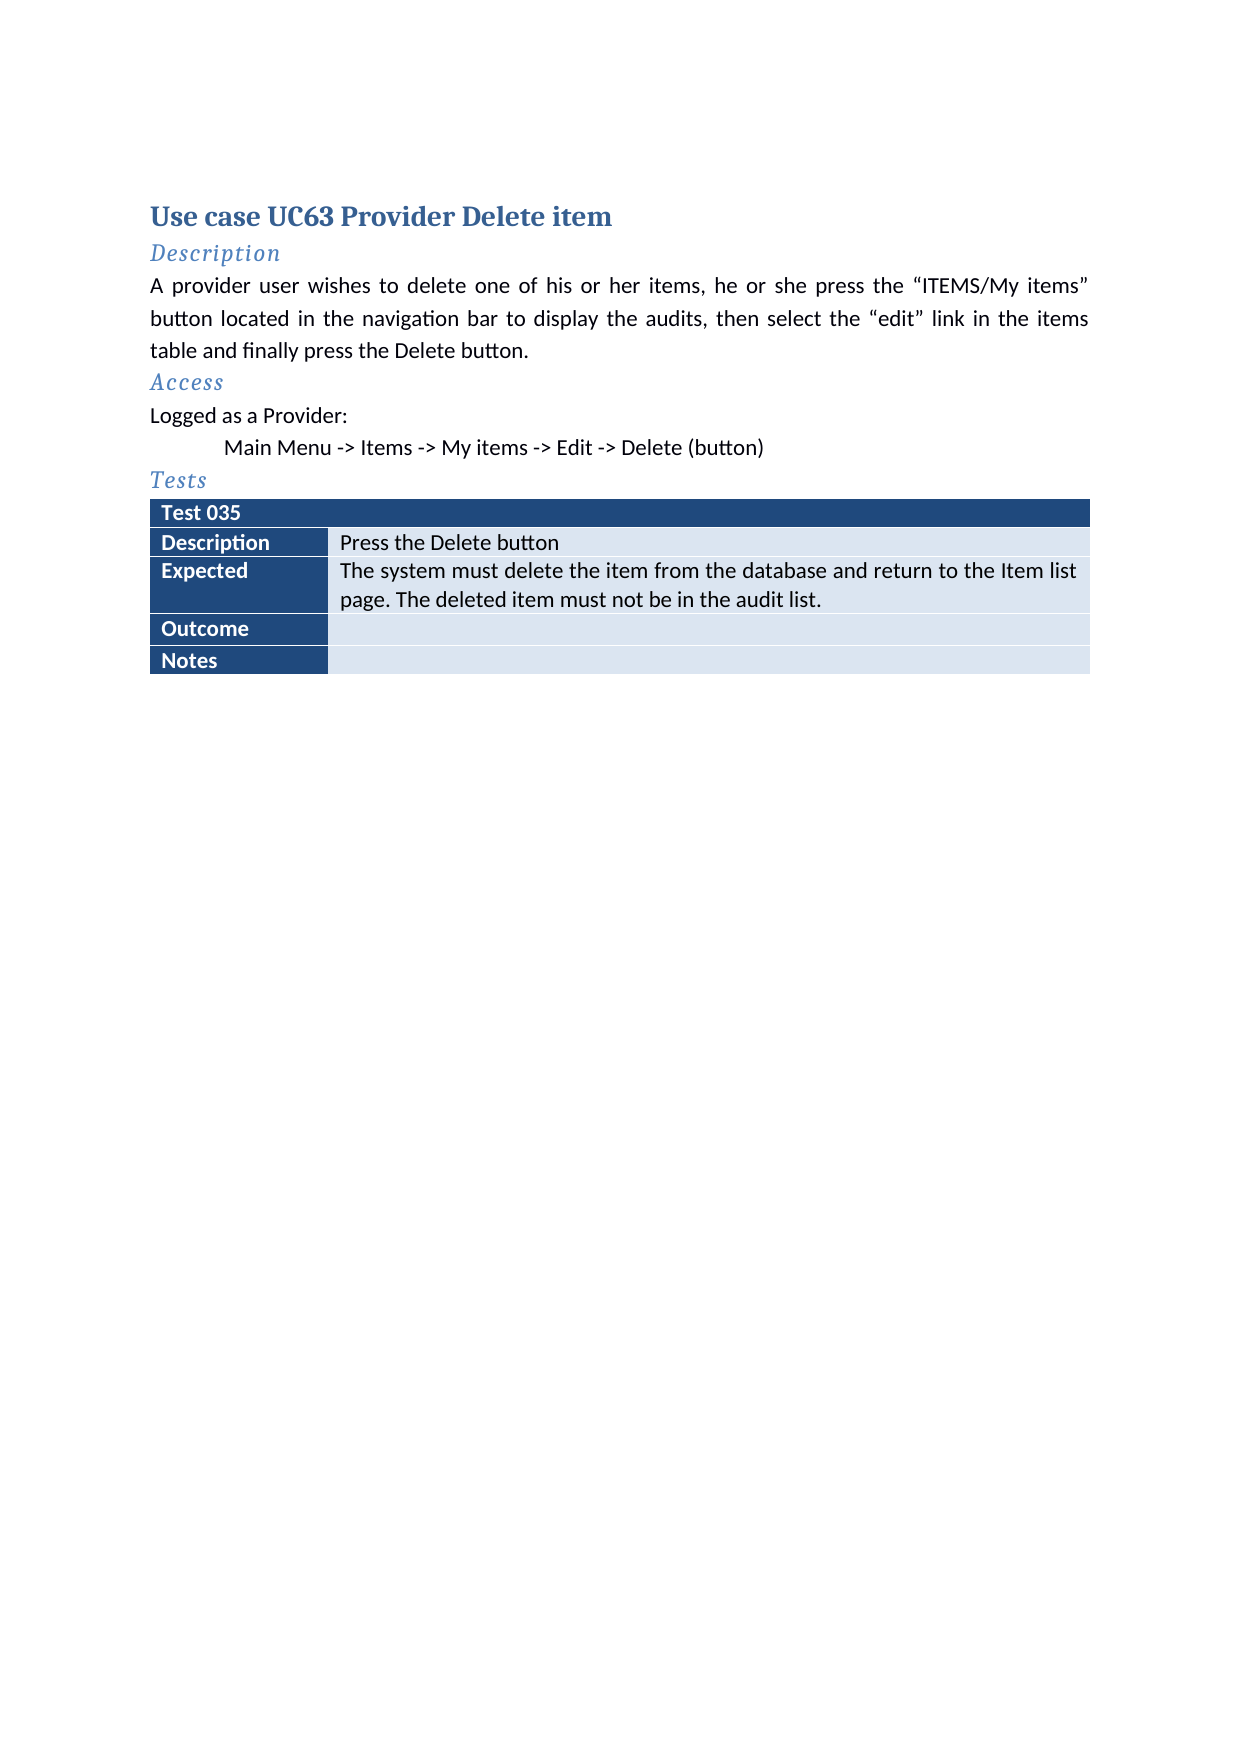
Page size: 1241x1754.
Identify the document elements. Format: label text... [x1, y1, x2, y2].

subtitle Tests [150, 466, 1090, 494]
table_cell The system must delete the item from the database and return to the Item list page. The deleted item must not be in the audit list. [329, 557, 1090, 613]
table_cell [329, 646, 1090, 674]
table_cell Notes [150, 646, 328, 674]
text A provider user wishes to delete one of his or her items, he or she press the “ITEMS/My items” button located in the navigation bar to display the audits, then select the “edit” link in the items table and finally press the Delete button. [150, 272, 1090, 364]
subtitle Access [150, 368, 1090, 397]
table_cell Description [150, 528, 328, 556]
text Main Menu -> Items -> My items -> Edit -> Delete (button) [150, 433, 1090, 461]
table_header Test 035 [150, 499, 1090, 527]
table_cell Outcome [150, 614, 328, 645]
table_cell Press the Delete button [329, 528, 1090, 556]
table_cell [329, 614, 1090, 645]
subtitle Description [150, 238, 1090, 267]
table_cell Expected [150, 557, 328, 613]
text Logged as a Provider: [150, 401, 1090, 429]
subtitle Use case UC63 Provider Delete item [150, 200, 1090, 233]
